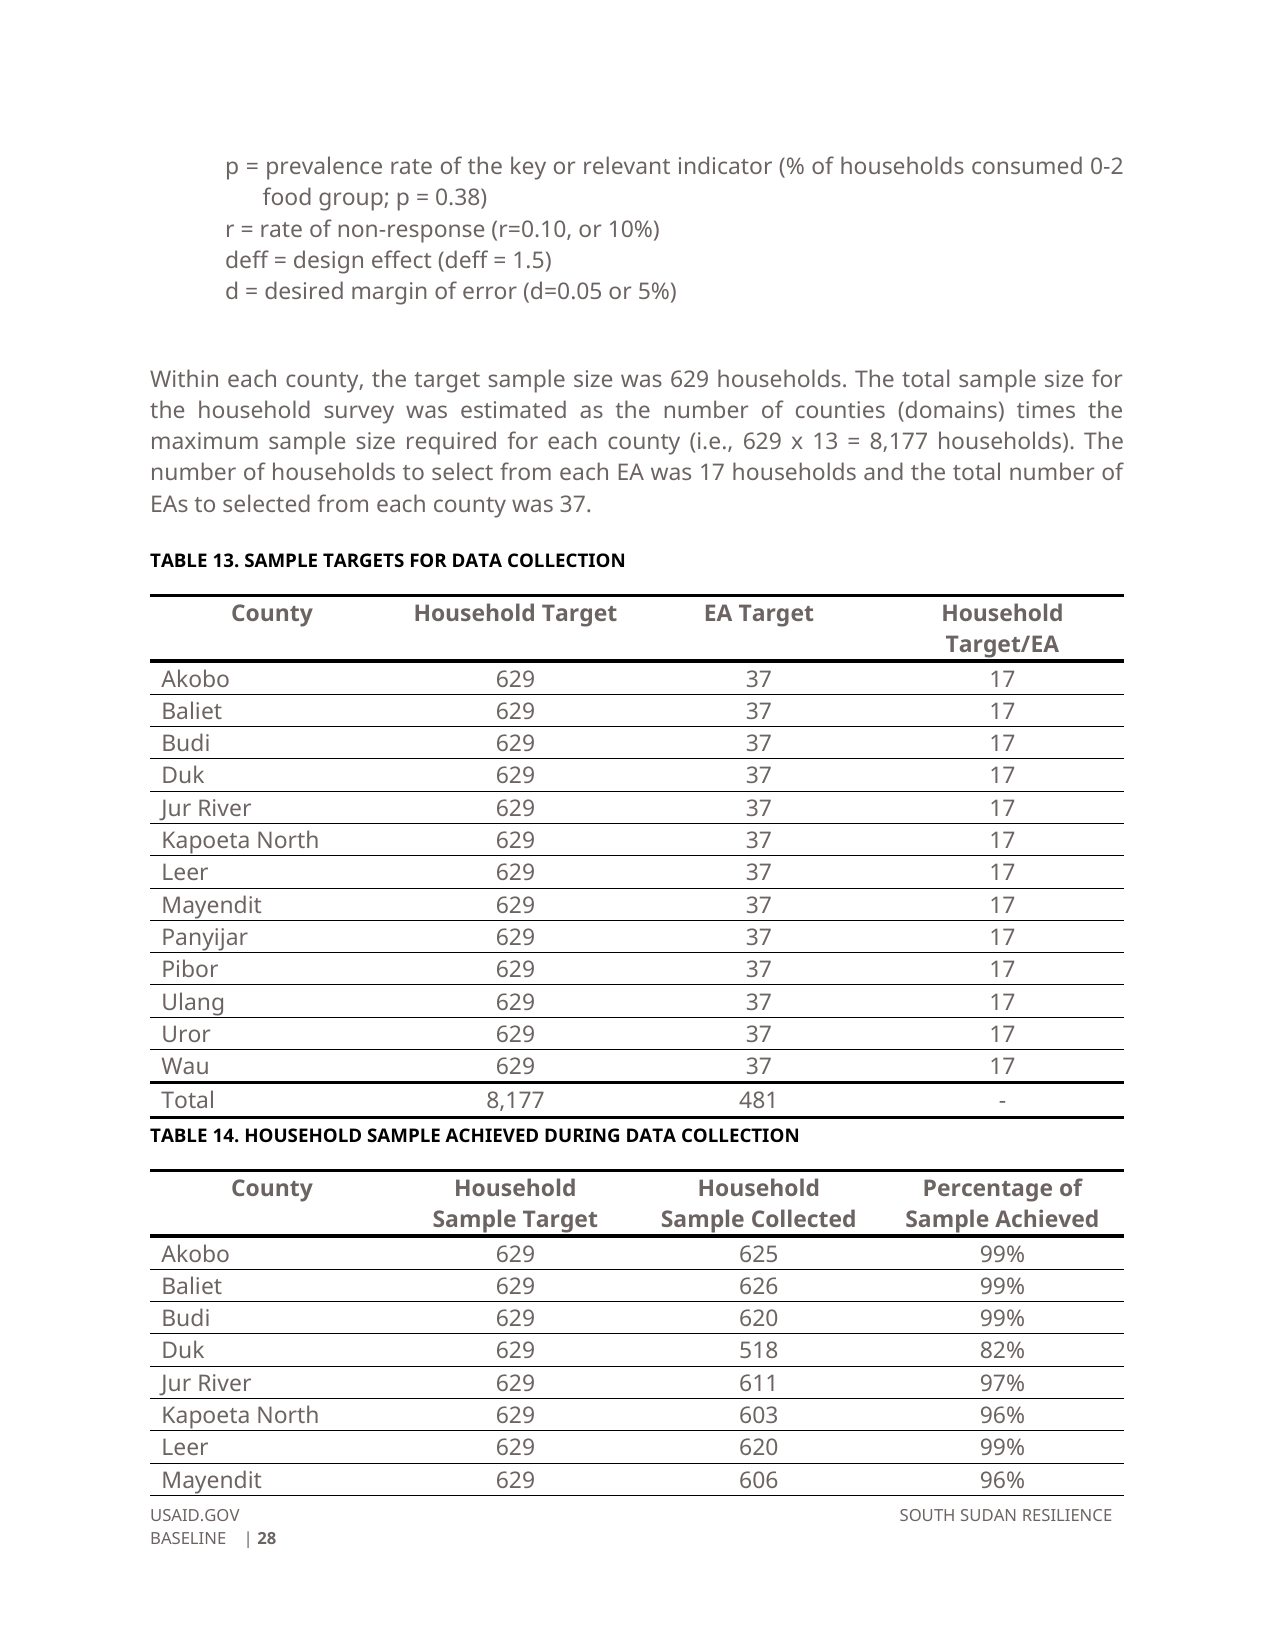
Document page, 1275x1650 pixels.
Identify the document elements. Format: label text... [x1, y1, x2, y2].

table_cell Leer [150, 856, 393, 887]
table_cell 17 [880, 1018, 1124, 1049]
table_cell 37 [637, 759, 880, 791]
table_cell 37 [637, 727, 880, 758]
table_cell 629 [394, 1367, 637, 1398]
table_cell 37 [637, 889, 880, 920]
table_cell 620 [637, 1302, 880, 1333]
table_cell 8,177 [394, 1084, 637, 1116]
table_cell Duk [150, 1334, 393, 1366]
table_cell 37 [637, 856, 880, 887]
table_cell Budi [150, 727, 393, 758]
table_cell Jur River [150, 792, 393, 823]
table_cell 37 [637, 921, 880, 952]
table_cell Wau [150, 1050, 393, 1081]
table_cell 99% [880, 1431, 1124, 1462]
table_cell Mayendit [150, 889, 393, 920]
table_cell Leer [150, 1431, 393, 1462]
table_cell 17 [880, 1050, 1124, 1081]
table_cell 606 [637, 1464, 880, 1495]
table_cell 629 [394, 663, 637, 694]
table_cell 37 [637, 663, 880, 694]
table_header County [150, 597, 393, 659]
table_cell 99% [880, 1270, 1124, 1301]
table_cell 37 [637, 1050, 880, 1081]
table_cell 603 [637, 1399, 880, 1430]
table_cell 629 [394, 1399, 637, 1430]
table_cell 17 [880, 856, 1124, 887]
table_cell 629 [394, 953, 637, 984]
table_cell 17 [880, 695, 1124, 726]
table_cell - [880, 1084, 1124, 1116]
table_header Household Target [394, 597, 637, 659]
table_cell 629 [394, 759, 637, 791]
table_cell Duk [150, 759, 393, 791]
table_cell 629 [394, 1334, 637, 1366]
table_cell 99% [880, 1302, 1124, 1333]
table_header County [150, 1172, 393, 1234]
table_cell 96% [880, 1399, 1124, 1430]
text p = prevalence rate of the key or relevant indicator (% of households consumed 0-2 food group; p = 0.38) [225, 150, 1125, 212]
table_cell 17 [880, 759, 1124, 791]
table_cell 37 [637, 985, 880, 1017]
table_cell 96% [880, 1464, 1124, 1495]
table_cell 37 [637, 792, 880, 823]
table_cell 17 [880, 889, 1124, 920]
table_cell 611 [637, 1367, 880, 1398]
table_cell 620 [637, 1431, 880, 1462]
table_cell Baliet [150, 695, 393, 726]
table_header EA Target [637, 597, 880, 659]
table_cell Mayendit [150, 1464, 393, 1495]
table_cell 629 [394, 856, 637, 887]
table_cell 625 [637, 1238, 880, 1269]
table_cell Jur River [150, 1367, 393, 1398]
table_cell 17 [880, 985, 1124, 1017]
table_cell 629 [394, 1238, 637, 1269]
table_cell 17 [880, 792, 1124, 823]
table_cell 17 [880, 824, 1124, 855]
table_cell 99% [880, 1238, 1124, 1269]
table_cell 629 [394, 985, 637, 1017]
table_cell Ulang [150, 985, 393, 1017]
table_cell 629 [394, 1431, 637, 1462]
table_cell 17 [880, 663, 1124, 694]
table_cell 626 [637, 1270, 880, 1301]
table_cell 37 [637, 1018, 880, 1049]
table_header Household Target/EA [880, 597, 1124, 659]
table_header Percentage of Sample Achieved [880, 1172, 1124, 1234]
table_cell 97% [880, 1367, 1124, 1398]
table_cell Kapoeta North [150, 824, 393, 855]
table_cell 629 [394, 727, 637, 758]
text d = desired margin of error (d=0.05 or 5%) [225, 275, 1125, 306]
table_header Household Sample Collected [637, 1172, 880, 1234]
table_cell Total [150, 1084, 393, 1116]
table_cell 629 [394, 695, 637, 726]
table_header Household Sample Target [394, 1172, 637, 1234]
table_cell 518 [637, 1334, 880, 1366]
table_cell 629 [394, 921, 637, 952]
table_cell 629 [394, 1018, 637, 1049]
table_cell Budi [150, 1302, 393, 1333]
table_cell 629 [394, 1270, 637, 1301]
table_cell 37 [637, 953, 880, 984]
table_cell Kapoeta North [150, 1399, 393, 1430]
table_cell Akobo [150, 1238, 393, 1269]
table_cell 37 [637, 695, 880, 726]
table_cell 37 [637, 824, 880, 855]
table_cell 629 [394, 792, 637, 823]
table_cell Pibor [150, 953, 393, 984]
table_cell 629 [394, 1050, 637, 1081]
table_cell 17 [880, 953, 1124, 984]
table_cell 629 [394, 824, 637, 855]
table_cell Panyijar [150, 921, 393, 952]
text Within each county, the target sample size was 629 households. The total sample size for the household survey was estimated as the number of counties (domains) times the maximum sample size required for each county (i.e., 629 x 13 = 8,177 households). The number of households to select from each EA was 17 households and the total number of EAs to selected from each county was 37. [150, 362, 1125, 519]
text deff = design effect (deff = 1.5) [225, 244, 1125, 275]
table_cell 481 [637, 1084, 880, 1116]
table_cell 629 [394, 889, 637, 920]
table_cell Baliet [150, 1270, 393, 1301]
table_cell Akobo [150, 663, 393, 694]
table_cell 17 [880, 921, 1124, 952]
table_cell 17 [880, 727, 1124, 758]
table_cell Uror [150, 1018, 393, 1049]
table_cell 629 [394, 1302, 637, 1333]
table_cell 82% [880, 1334, 1124, 1366]
text r = rate of non-response (r=0.10, or 10%) [225, 212, 1125, 244]
table_cell 629 [394, 1464, 637, 1495]
